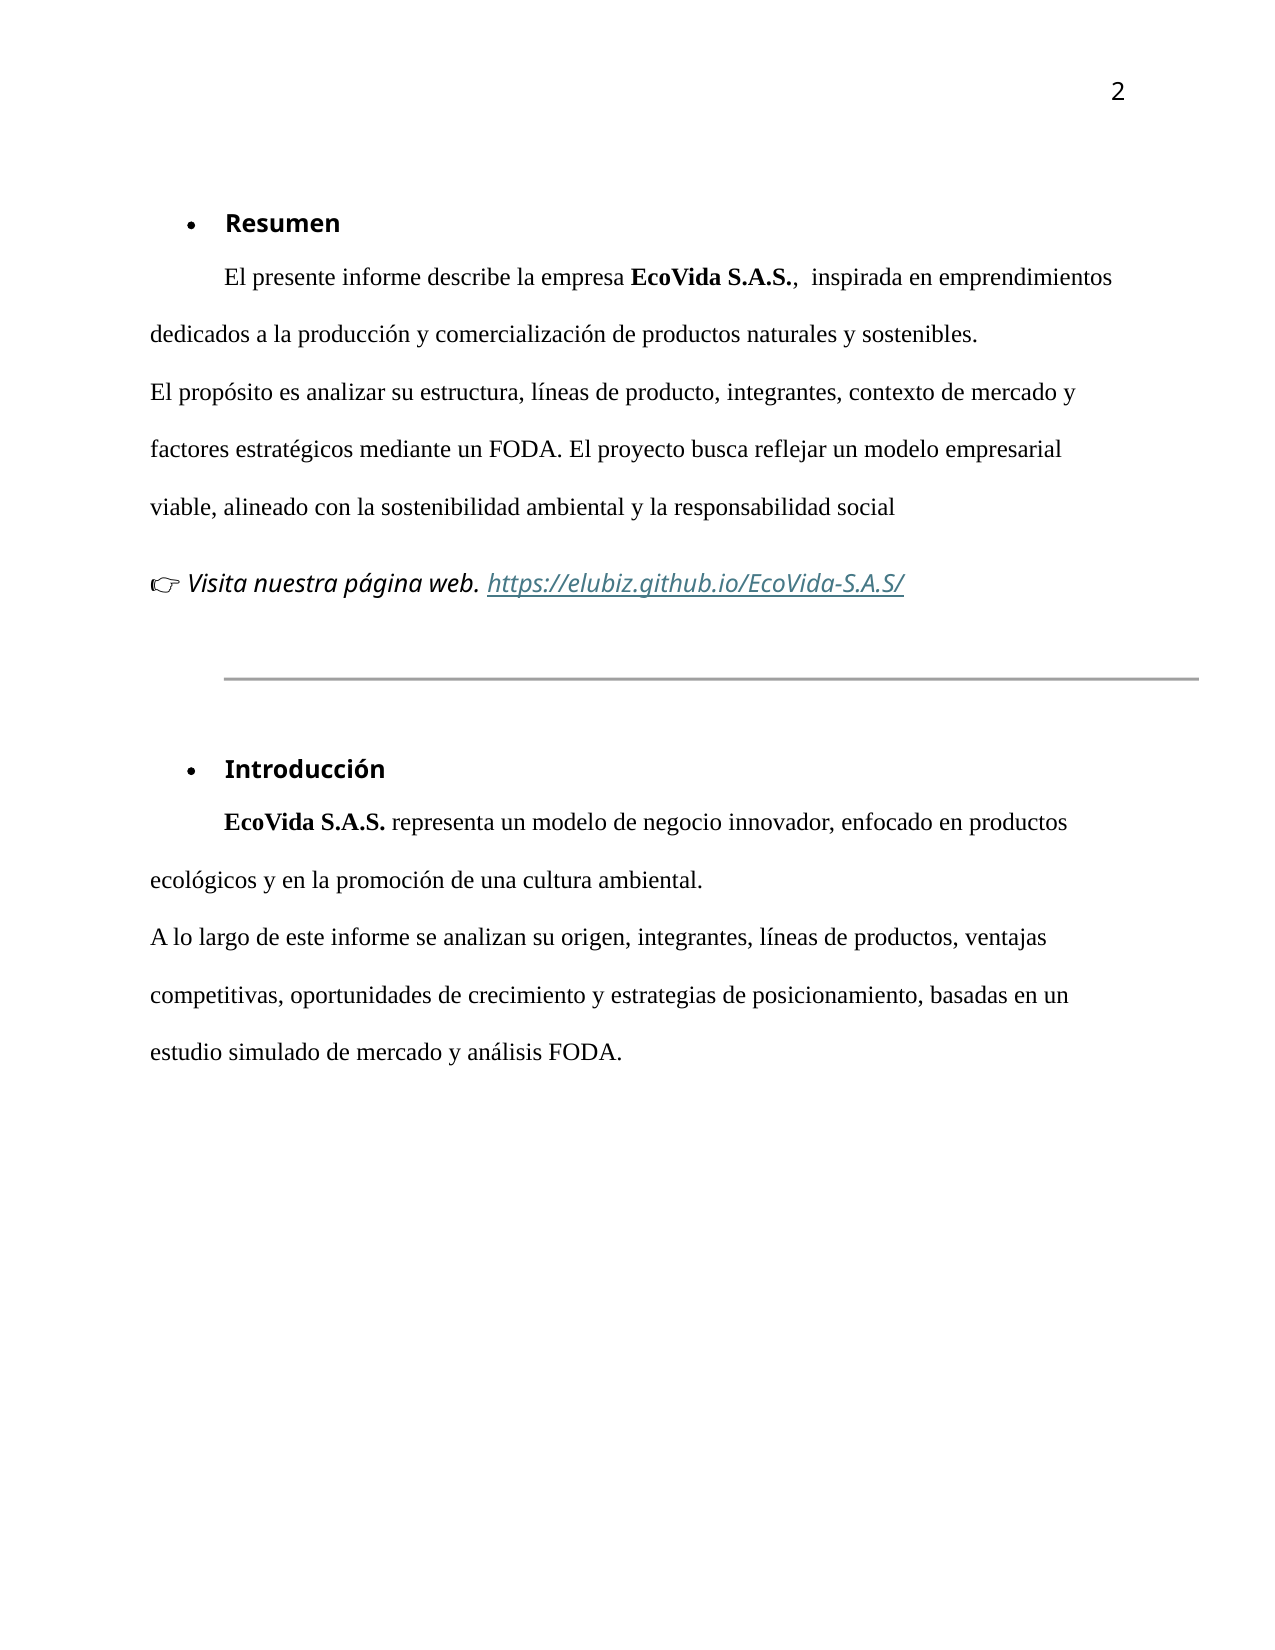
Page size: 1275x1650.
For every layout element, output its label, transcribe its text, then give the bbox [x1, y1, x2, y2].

list Resumen [187, 206, 1125, 240]
text 👉 Visita nuestra página web. https://elubiz.github.io/EcoVida-S.A.S/ [150, 566, 1125, 600]
text El presente informe describe la empresa EcoVida S.A.S., inspirada en emprendimientos dedicados a la producción y comercialización de productos naturales y sostenibles. El propósito es analizar su estructura, líneas de producto, integrantes, contexto de mercado y factores estratégicos mediante un FODA. El proyecto busca reflejar un modelo empresarial viable, alineado con la sostenibilidad ambiental y la responsabilidad social [150, 262, 1125, 520]
text EcoVida S.A.S. representa un modelo de negocio innovador, enfocado en productos ecológicos y en la promoción de una cultura ambiental. A lo largo de este informe se analizan su origen, integrantes, líneas de productos, ventajas competitivas, oportunidades de crecimiento y estrategias de posicionamiento, basadas en un estudio simulado de mercado y análisis FODA. [150, 807, 1125, 1066]
list Introducción [187, 752, 1125, 786]
